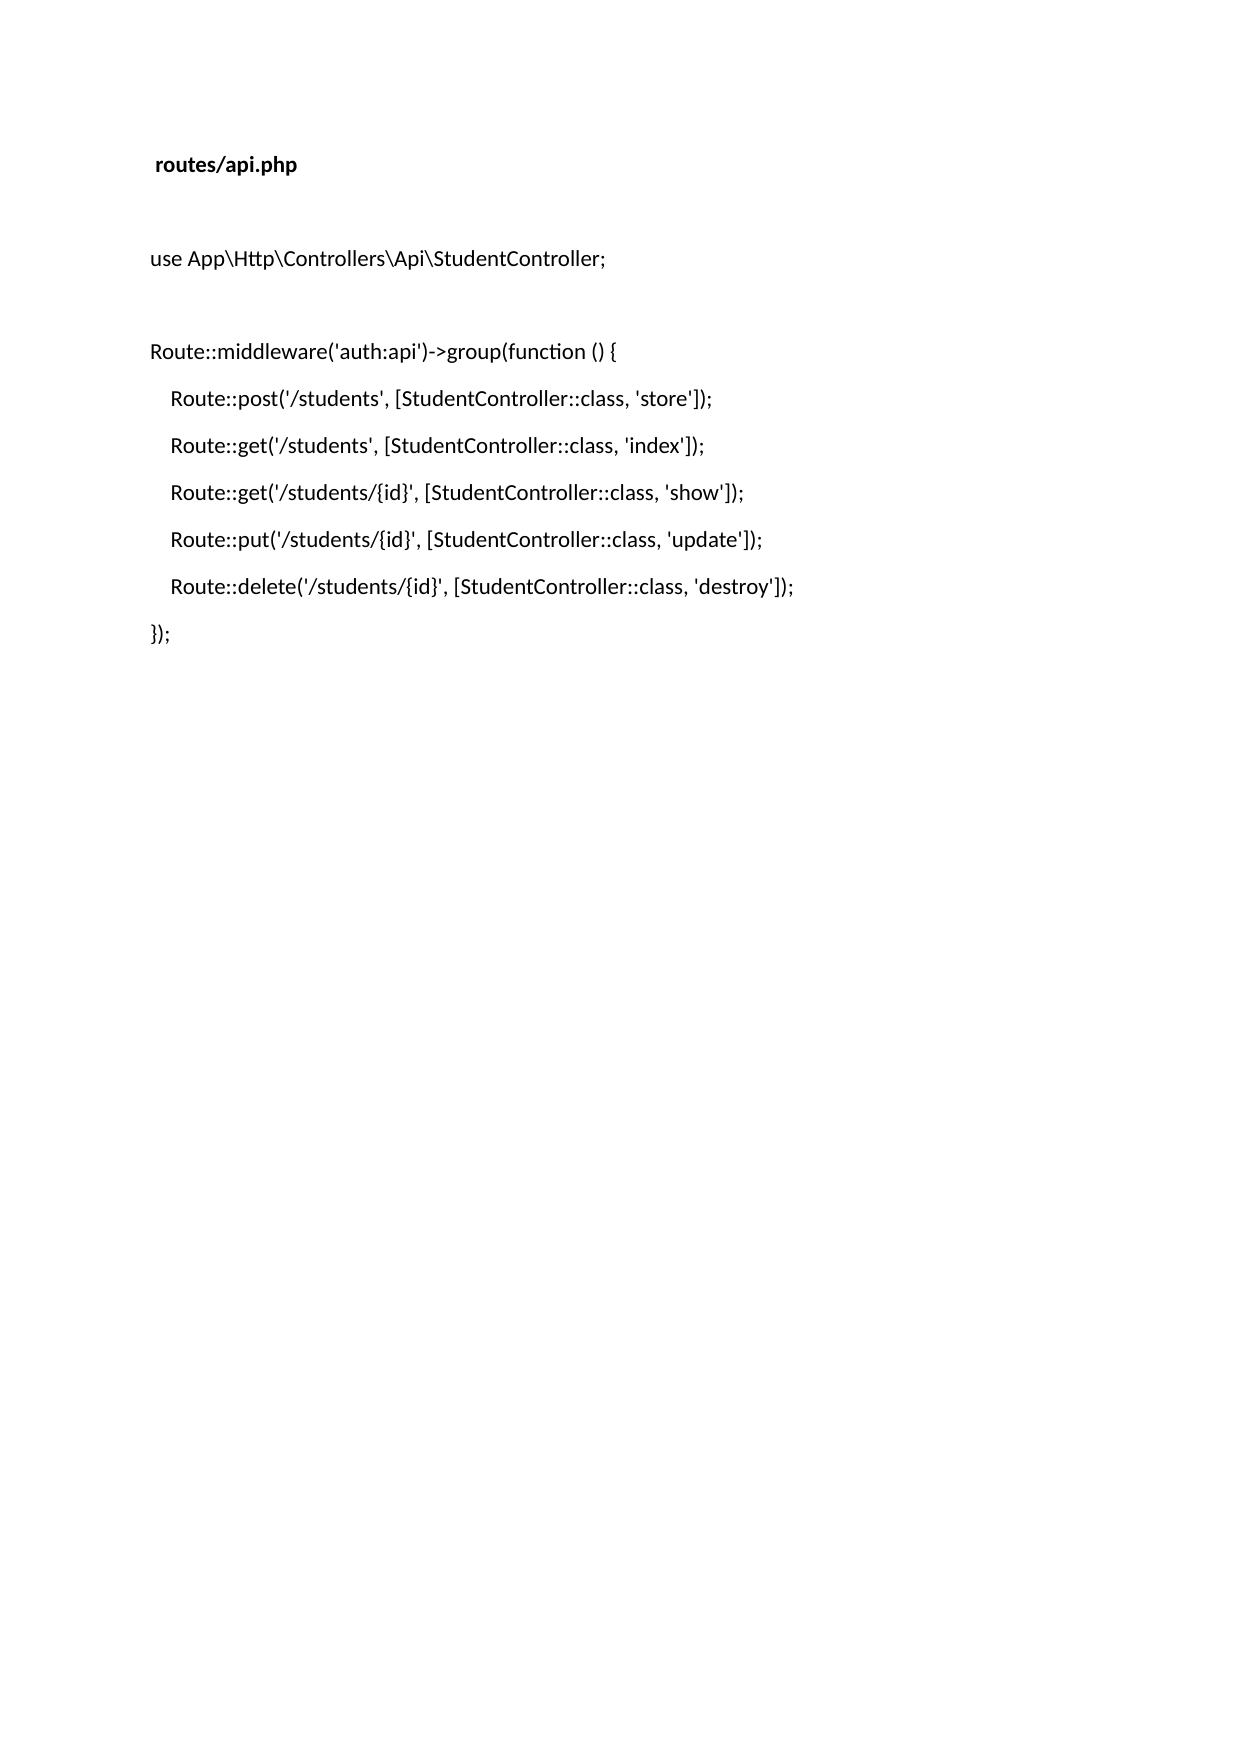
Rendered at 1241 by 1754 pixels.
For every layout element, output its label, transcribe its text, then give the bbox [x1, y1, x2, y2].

text Route::post('/students', [StudentController::class, 'store']); [150, 384, 1090, 412]
text use App\Http\Controllers\Api\StudentController; [150, 244, 1090, 272]
text Route::get('/students/{id}', [StudentController::class, 'show']); [150, 478, 1090, 506]
text }); [150, 619, 1090, 647]
text Route::get('/students', [StudentController::class, 'index']); [150, 431, 1090, 459]
text Route::put('/students/{id}', [StudentController::class, 'update']); [150, 525, 1090, 553]
text routes/api.php [150, 150, 1090, 178]
text Route::middleware('auth:api')->group(function () { [150, 337, 1090, 366]
text Route::delete('/students/{id}', [StudentController::class, 'destroy']); [150, 572, 1090, 600]
